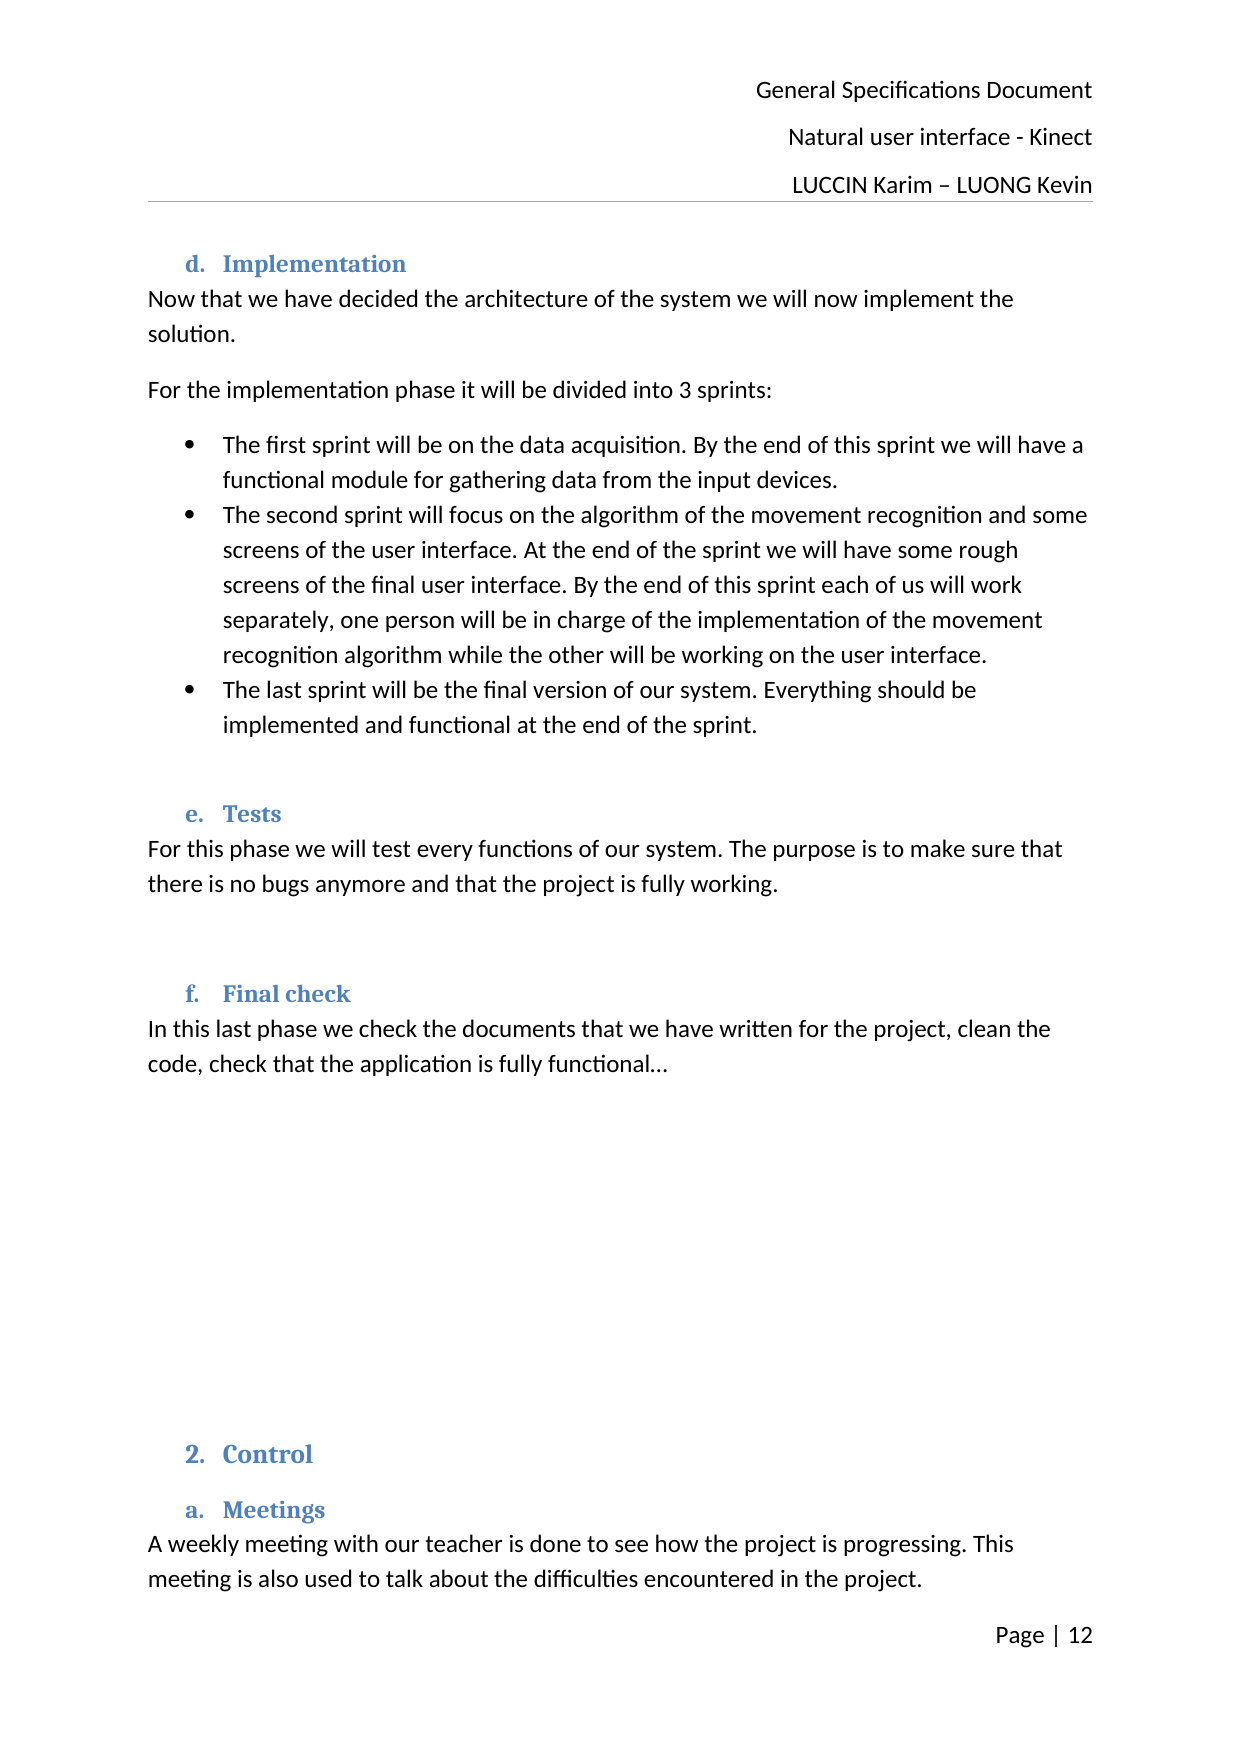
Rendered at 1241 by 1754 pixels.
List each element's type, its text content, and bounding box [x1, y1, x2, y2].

subtitle Implementation [185, 250, 1093, 279]
text For the implementation phase it will be divided into 3 sprints: [148, 374, 1093, 404]
text Now that we have decided the architecture of the system we will now implement the solution. [148, 283, 1093, 348]
subtitle Control [185, 1439, 1093, 1470]
list The last sprint will be the final version of our system. Everything should be implemented and functional at the end of the sprint. [185, 674, 1093, 740]
list The second sprint will focus on the algorithm of the movement recognition and some screens of the user interface. At the end of the sprint we will have some rough screens of the final user interface. By the end of this sprint each of us will work separately, one person will be in charge of the implementation of the movement recognition algorithm while the other will be working on the user interface. [185, 499, 1093, 670]
subtitle Tests [185, 800, 1093, 829]
text In this last phase we check the documents that we have written for the project, clean the code, check that the application is fully functional… [148, 1013, 1093, 1079]
subtitle Final check [185, 980, 1093, 1009]
text A weekly meeting with our teacher is done to see how the project is progressing. This meeting is also used to talk about the difficulties encountered in the project. [148, 1528, 1093, 1594]
text For this phase we will test every functions of our system. The purpose is to make sure that there is no bugs anymore and that the project is fully working. [148, 833, 1093, 899]
list The first sprint will be on the data acquisition. By the end of this sprint we will have a functional module for gathering data from the input devices. [185, 429, 1093, 495]
subtitle Meetings [185, 1496, 1093, 1524]
